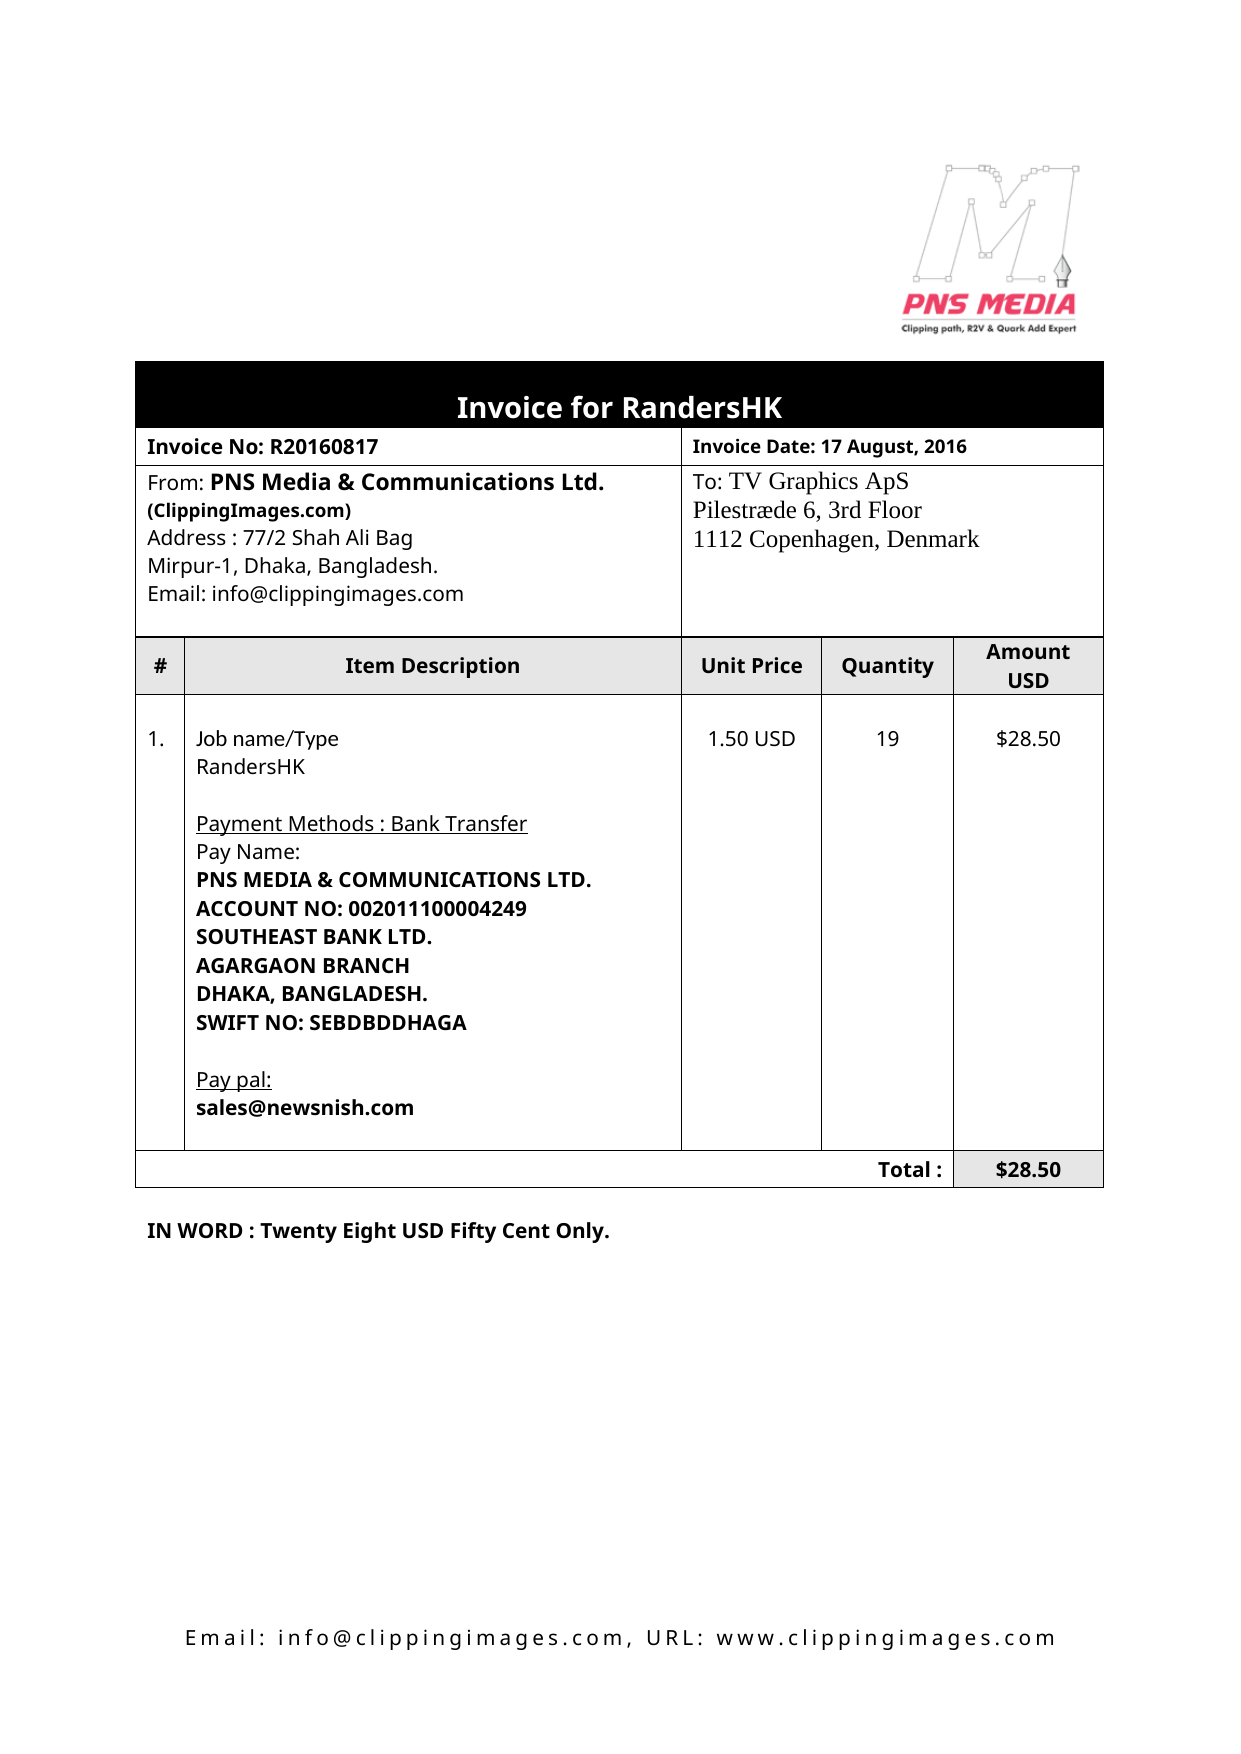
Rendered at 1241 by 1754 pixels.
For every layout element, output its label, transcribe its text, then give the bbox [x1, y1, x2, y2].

table_cell # [136, 638, 184, 694]
table_cell Job name/Type RandersHK Payment Methods : Bank Transfer Pay Name: PNS MEDIA & COMMUNICATIONS LTD. ACCOUNT NO: 002011100004249 SOUTHEAST BANK LTD. AGARGAON BRANCH DHAKA, BANGLADESH. SWIFT NO: SEBDBDDHAGA Pay pal: sales@newsnish.com [185, 695, 681, 1150]
picture [897, 156, 1085, 344]
table_cell From: PNS Media & Communications Ltd. (ClippingImages.com) Address : 77/2 Shah Ali Bag Mirpur-1, Dhaka, Bangladesh. Email: info@clippingimages.com [136, 466, 681, 636]
table_cell Unit Price [682, 638, 821, 694]
table_cell Invoice Date: 17 August, 2016 [682, 428, 1103, 465]
text IN WORD : Twenty Eight USD Fifty Cent Only. [147, 1216, 1093, 1245]
table_cell 1. [136, 695, 184, 1150]
table_cell 19 [822, 695, 953, 1150]
table_cell 1.50 USD [682, 695, 821, 1150]
table_cell $28.50 [954, 695, 1103, 1150]
table_header Invoice for RandersHK [136, 362, 1103, 427]
table_cell Amount USD [954, 638, 1103, 694]
table_cell Total : [136, 1151, 953, 1187]
table_cell Invoice No: R20160817 [136, 428, 681, 465]
table_cell Quantity [822, 638, 953, 694]
table_cell To: TV Graphics ApS Pilestræde 6, 3rd Floor 1112 Copenhagen, Denmark Tania Gnecchi [682, 466, 1103, 636]
table_cell $28.50 [954, 1151, 1103, 1187]
table_cell Item Description [185, 638, 681, 694]
